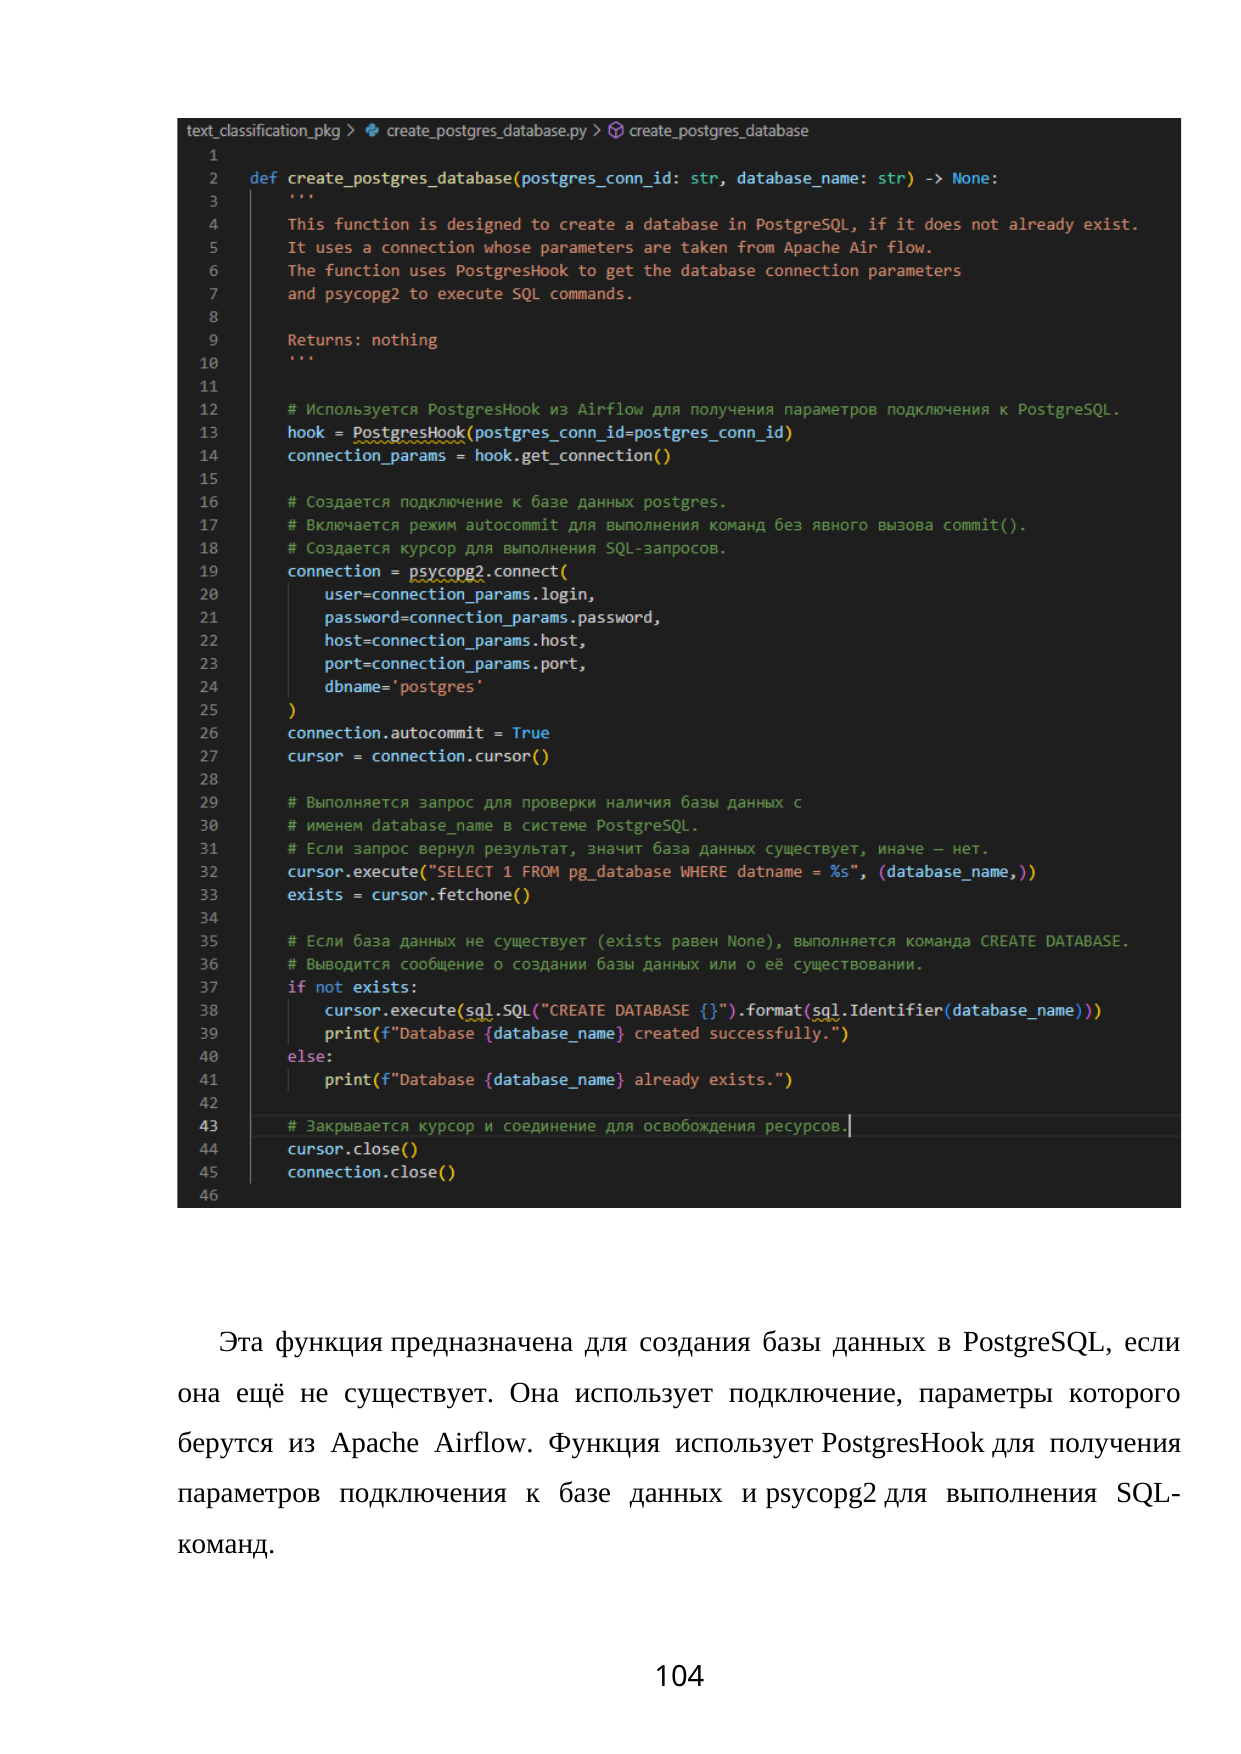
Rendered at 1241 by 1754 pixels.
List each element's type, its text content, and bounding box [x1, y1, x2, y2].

text Эта функция предназначена для создания базы данных в PostgreSQL, если она ещё не существует. Она использует подключение, параметры которого берутся из Apache Airflow. Функция использует PostgresHook для получения параметров подключения к базе данных и psycopg2 для выполнения SQL-команд. [177, 1324, 1181, 1559]
picture [177, 118, 1182, 1208]
